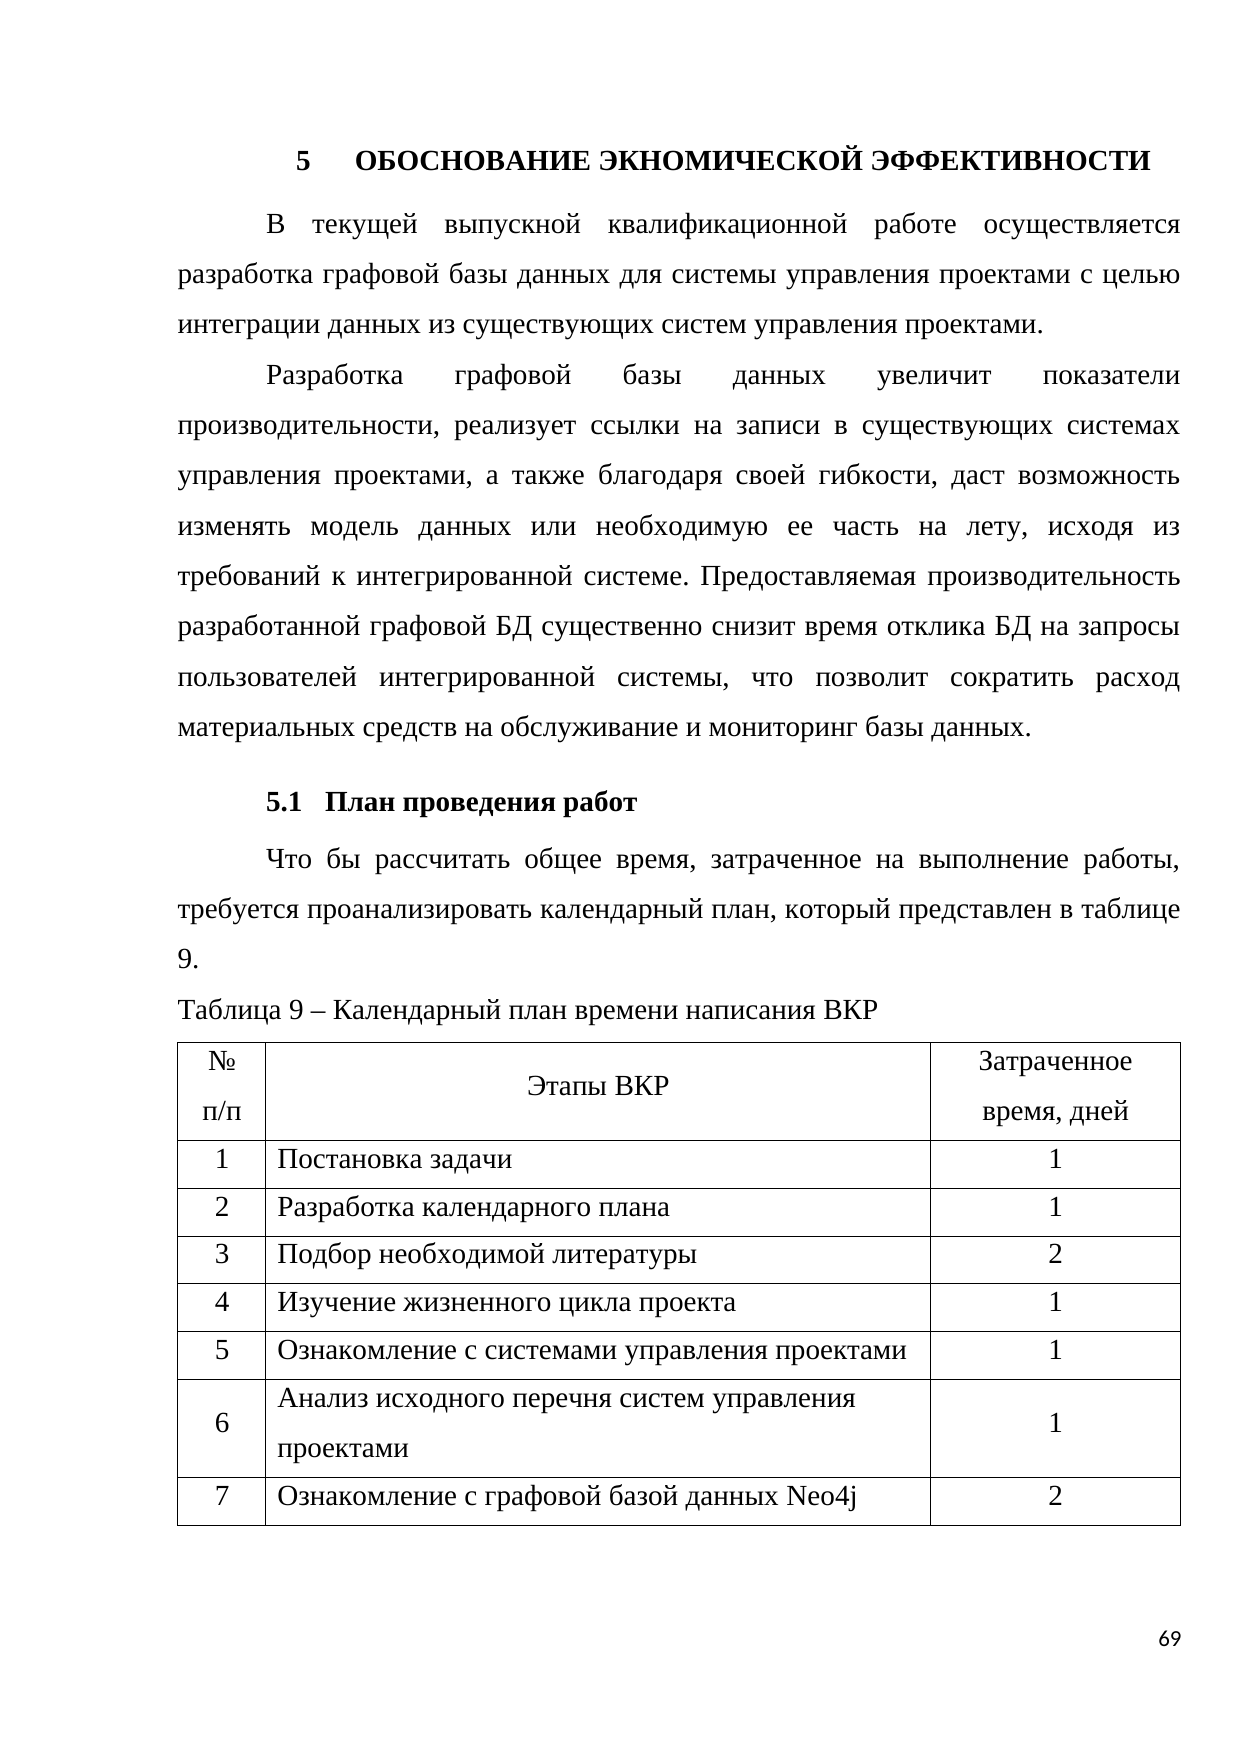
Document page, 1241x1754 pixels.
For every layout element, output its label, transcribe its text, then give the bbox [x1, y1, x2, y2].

table_cell 1 [931, 1284, 1180, 1331]
list ОБОСНОВАНИЕ ЭКНОМИЧЕСКОЙ ЭФФЕКТИВНОСТИ [177, 143, 1181, 177]
table_cell 5 [178, 1332, 265, 1379]
table_cell 1 [931, 1141, 1180, 1188]
table_cell 4 [178, 1284, 265, 1331]
table_cell 6 [178, 1380, 265, 1477]
table_cell 1 [931, 1189, 1180, 1236]
table_header Этапы ВКР [266, 1043, 930, 1140]
table_cell 1 [931, 1380, 1180, 1477]
text Что бы рассчитать общее время, затраченное на выполнение работы, требуется проанализировать календарный план, который представлен в таблице 9. [177, 841, 1181, 975]
table_header № п/п [178, 1043, 265, 1140]
table_cell 2 [178, 1189, 265, 1236]
table_cell Ознакомление с графовой базой данных Neo4j [266, 1478, 930, 1524]
list План проведения работ [177, 784, 1181, 818]
table_cell Подбор необходимой литературы [266, 1237, 930, 1283]
table_cell Ознакомление с системами управления проектами [266, 1332, 930, 1379]
table_header Затраченное время, дней [931, 1043, 1180, 1140]
table_cell Постановка задачи [266, 1141, 930, 1188]
table_cell Изучение жизненного цикла проекта [266, 1284, 930, 1331]
text В текущей выпускной квалификационной работе осуществляется разработка графовой базы данных для системы управления проектами с целью интеграции данных из существующих систем управления проектами. [177, 206, 1181, 340]
table_cell Разработка календарного плана [266, 1189, 930, 1236]
table_cell 1 [178, 1141, 265, 1188]
table_cell 7 [178, 1478, 265, 1524]
list Разработка графовой базы данных увеличит показатели производительности, реализует ссылки на записи в существующих системах управления проектами, а также благодаря своей гибкости, даст возможность изменять модель данных или необходимую ее часть на лету, исходя из требований к интегрированной системе. Предоставляемая производительность разработанной графовой БД существенно снизит время отклика БД на запросы пользователей интегрированной системы, что позволит сократить расход материальных средств на обслуживание и мониторинг базы данных. [177, 357, 1181, 743]
table_cell 1 [931, 1332, 1180, 1379]
table_cell 2 [931, 1237, 1180, 1283]
text Таблица 9 – Календарный план времени написания ВКР [177, 992, 1181, 1025]
table_cell Анализ исходного перечня систем управления проектами [266, 1380, 930, 1477]
table_cell 2 [931, 1478, 1180, 1524]
table_cell 3 [178, 1237, 265, 1283]
